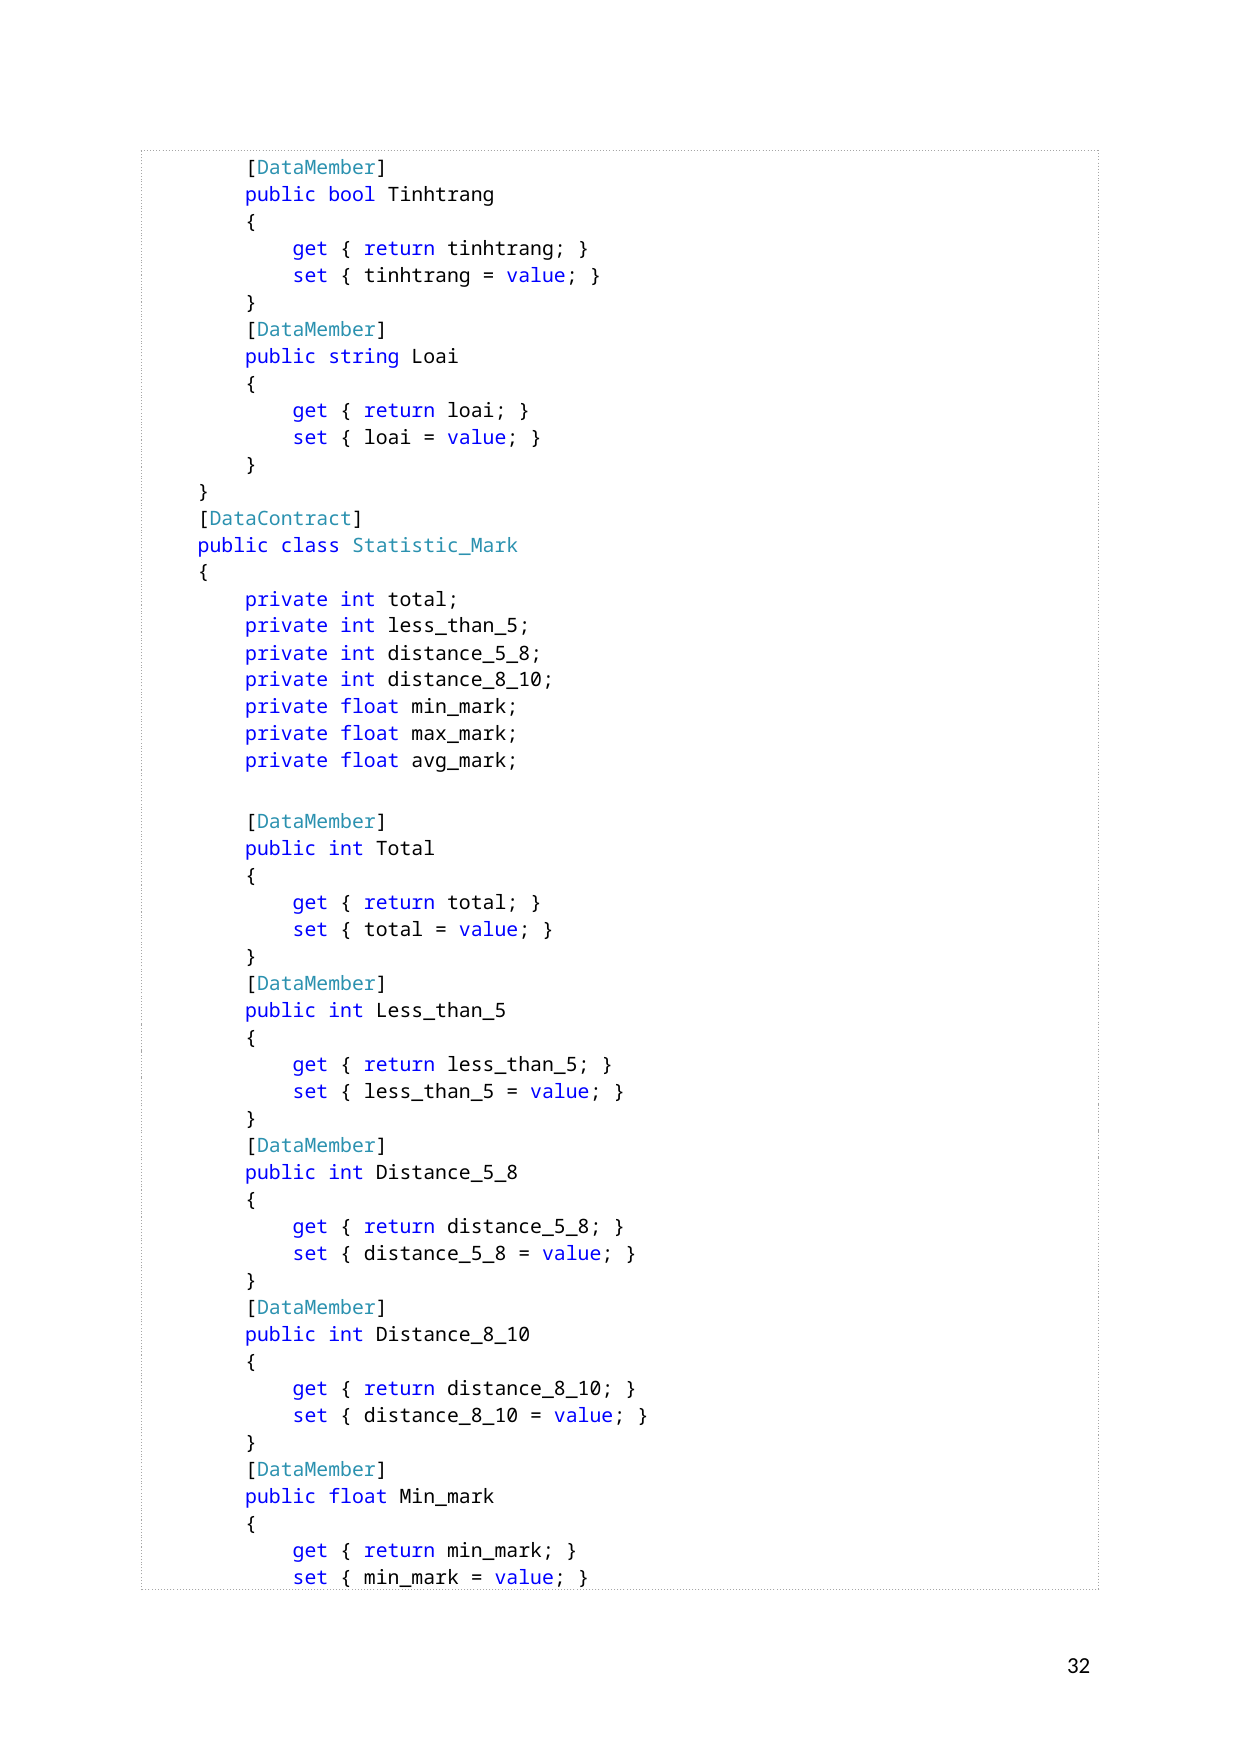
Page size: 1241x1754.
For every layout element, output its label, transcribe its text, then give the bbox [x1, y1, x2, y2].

text [DataMember] [141, 150, 1099, 180]
text public class Statistic_Mark [150, 531, 1090, 558]
text set { distance_5_8 = value; } [150, 1239, 1090, 1266]
text public bool Tinhtrang [150, 180, 1090, 207]
text } [150, 450, 1090, 477]
text [DataContract] [150, 504, 1090, 531]
text [DataMember] [150, 1131, 1090, 1158]
text get { return min_mark; } [150, 1536, 1090, 1563]
text [DataMember] [150, 315, 1090, 342]
text { [150, 1347, 1090, 1374]
text { [150, 369, 1090, 396]
text set { total = value; } [150, 916, 1090, 943]
text { [150, 558, 1090, 585]
text public int Distance_8_10 [150, 1320, 1090, 1347]
text set { min_mark = value; } [150, 1563, 1090, 1590]
text private int less_than_5; [150, 612, 1090, 639]
text get { return less_than_5; } [150, 1051, 1090, 1077]
text { [150, 1023, 1090, 1051]
text { [150, 207, 1090, 234]
text [DataMember] [150, 1293, 1090, 1320]
text private int distance_8_10; [150, 666, 1090, 693]
text } [150, 288, 1090, 315]
text { [150, 1509, 1090, 1536]
text public int Total [150, 835, 1090, 862]
text } [150, 477, 1090, 504]
text } [150, 1104, 1090, 1131]
text [DataMember] [150, 808, 1090, 835]
text public int Less_than_5 [150, 997, 1090, 1023]
text set { distance_8_10 = value; } [150, 1401, 1090, 1428]
text set { loai = value; } [150, 423, 1090, 450]
text public string Loai [150, 342, 1090, 369]
text { [150, 1185, 1090, 1212]
text get { return loai; } [150, 396, 1090, 423]
text } [150, 943, 1090, 969]
text [DataMember] [150, 1455, 1090, 1482]
text private int distance_5_8; [150, 639, 1090, 666]
text set { less_than_5 = value; } [150, 1077, 1090, 1104]
text get { return distance_5_8; } [150, 1212, 1090, 1239]
text } [150, 1428, 1090, 1455]
text private int total; [150, 585, 1090, 612]
text get { return total; } [150, 889, 1090, 916]
text [DataMember] [150, 969, 1090, 997]
text private float min_mark; [150, 693, 1090, 720]
text { [150, 862, 1090, 889]
text get { return tinhtrang; } [150, 234, 1090, 261]
text private float max_mark; [150, 720, 1090, 747]
text public float Min_mark [150, 1482, 1090, 1509]
text } [150, 1266, 1090, 1293]
text get { return distance_8_10; } [150, 1374, 1090, 1401]
text set { tinhtrang = value; } [150, 261, 1090, 288]
text public int Distance_5_8 [150, 1158, 1090, 1185]
text private float avg_mark; [150, 747, 1090, 774]
